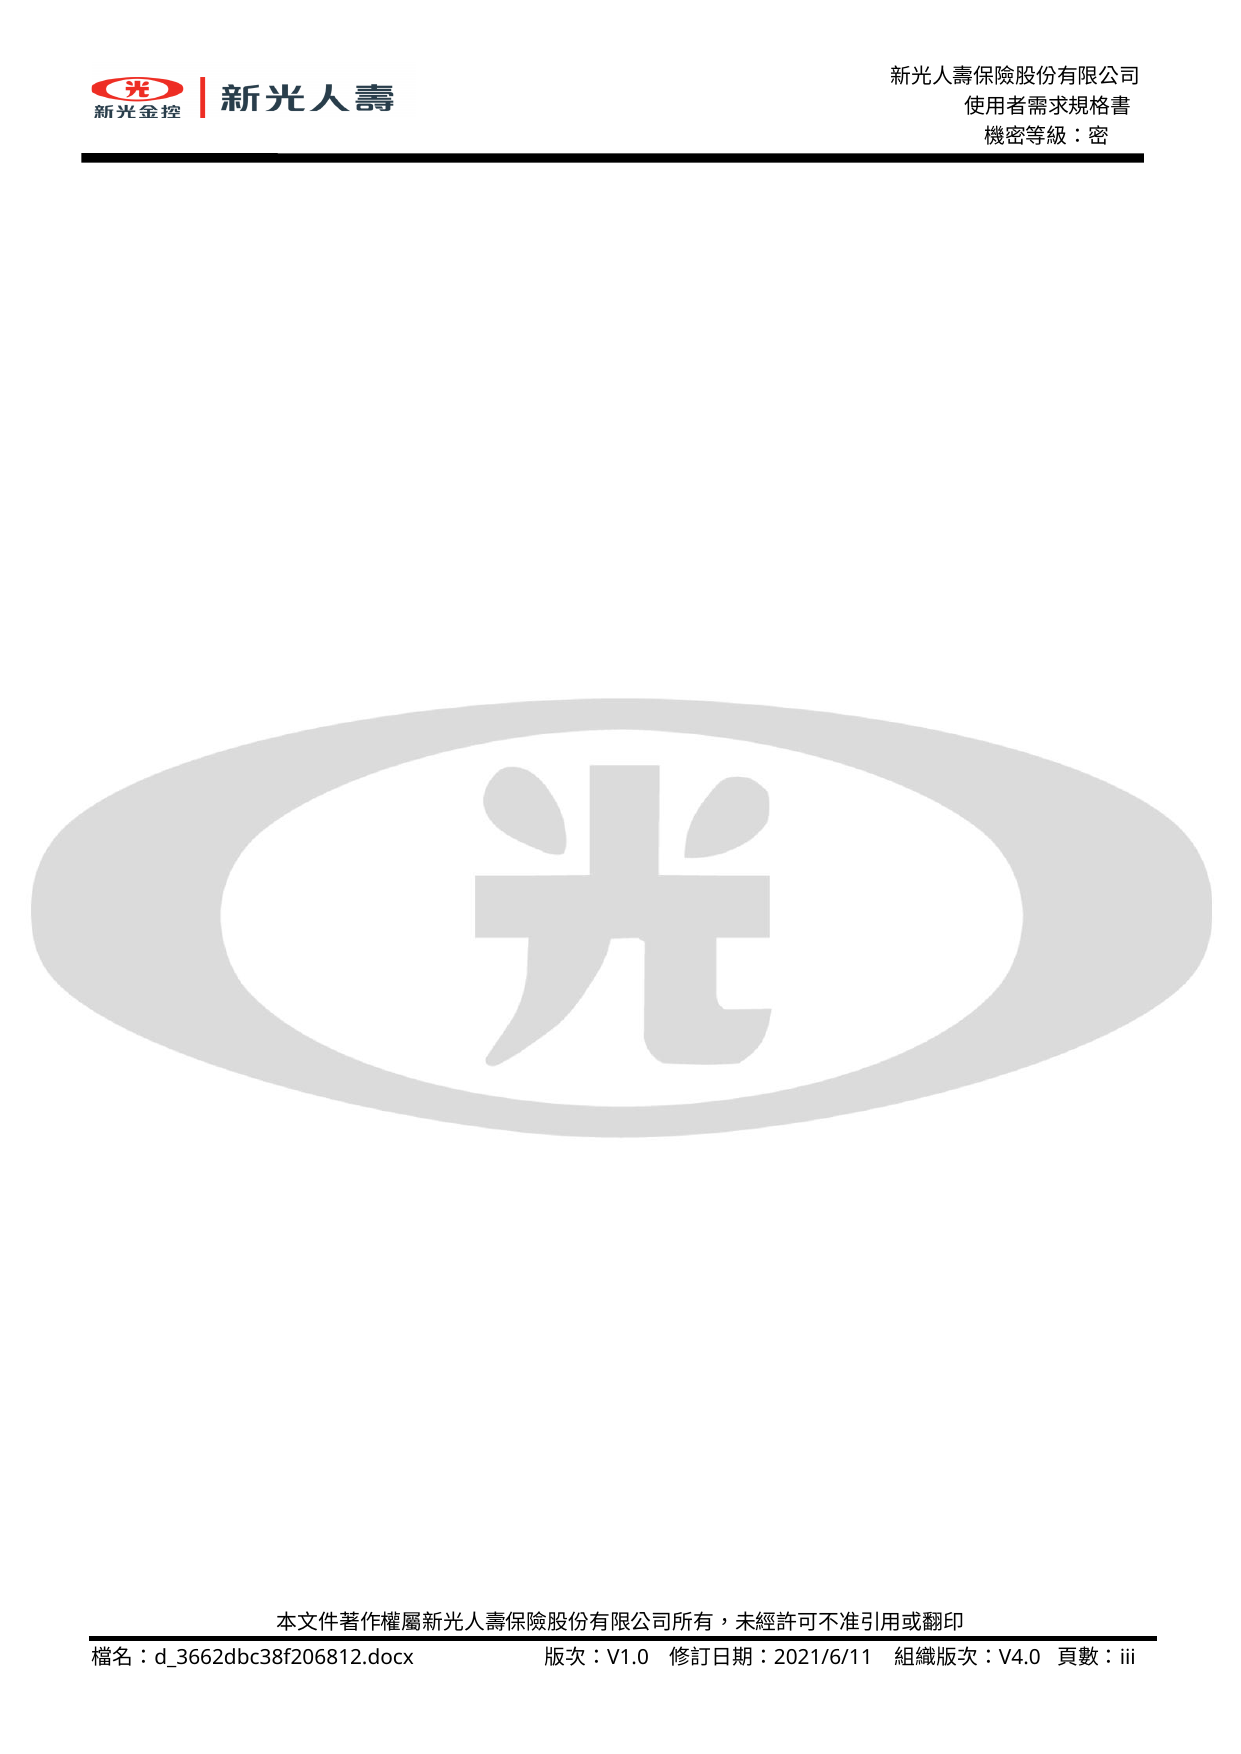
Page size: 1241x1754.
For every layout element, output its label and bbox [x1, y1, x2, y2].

picture [25, 690, 1215, 1144]
picture [91, 61, 417, 118]
